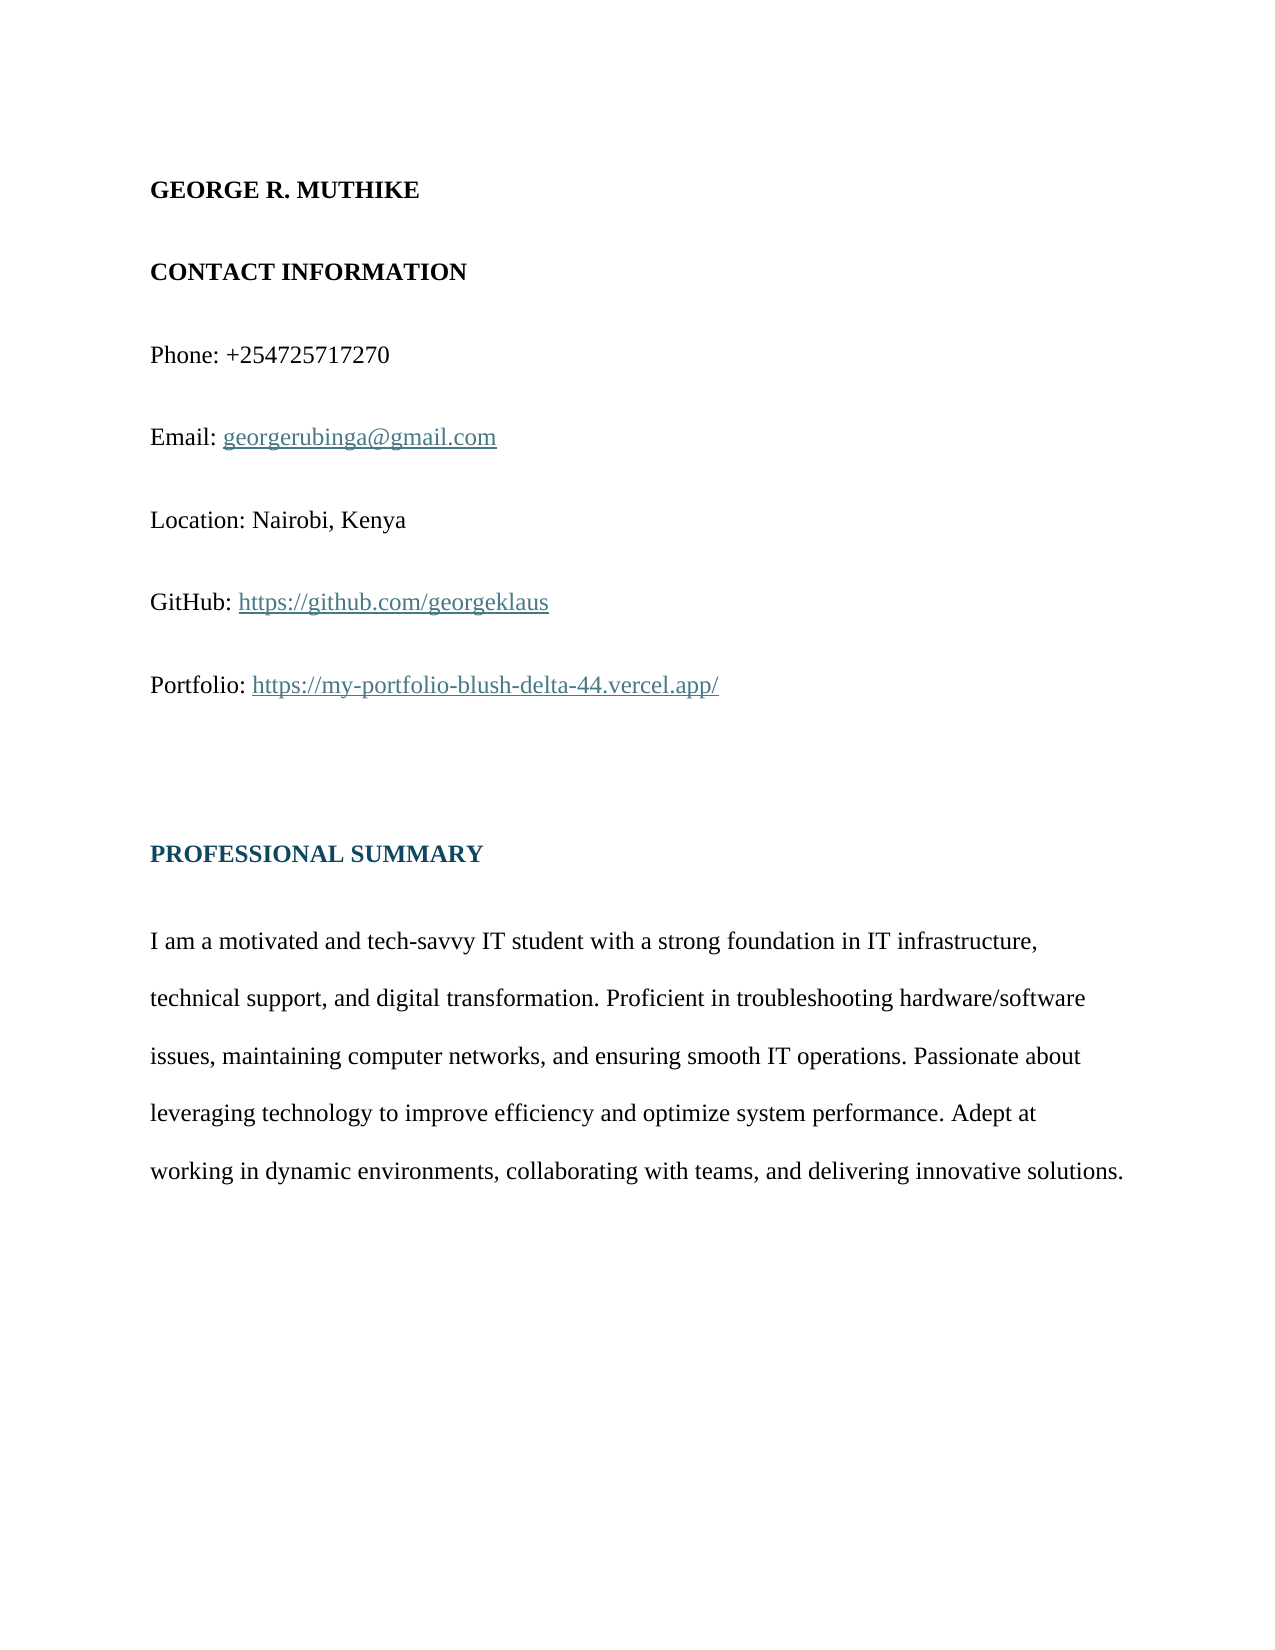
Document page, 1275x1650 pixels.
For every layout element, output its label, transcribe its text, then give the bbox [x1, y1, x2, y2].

text GEORGE R. MUTHIKE [150, 175, 1125, 204]
text I am a motivated and tech-savvy IT student with a strong foundation in IT infrastructure, technical support, and digital transformation. Proficient in troubleshooting hardware/software issues, maintaining computer networks, and ensuring smooth IT operations. Passionate about leveraging technology to improve efficiency and optimize system performance. Adept at working in dynamic environments, collaborating with teams, and delivering innovative solutions. [150, 926, 1125, 1185]
text Email: georgerubinga@gmail.com [150, 422, 1125, 451]
subtitle PROFESSIONAL SUMMARY [150, 839, 1125, 868]
text GitHub: https://github.com/georgeklaus [150, 587, 1125, 616]
text CONTACT INFORMATION [150, 257, 1125, 286]
text Location: Nairobi, Kenya [150, 505, 1125, 534]
text Phone: +254725717270 [150, 340, 1125, 369]
text Portfolio: https://my-portfolio-blush-delta-44.vercel.app/ [150, 670, 1125, 699]
